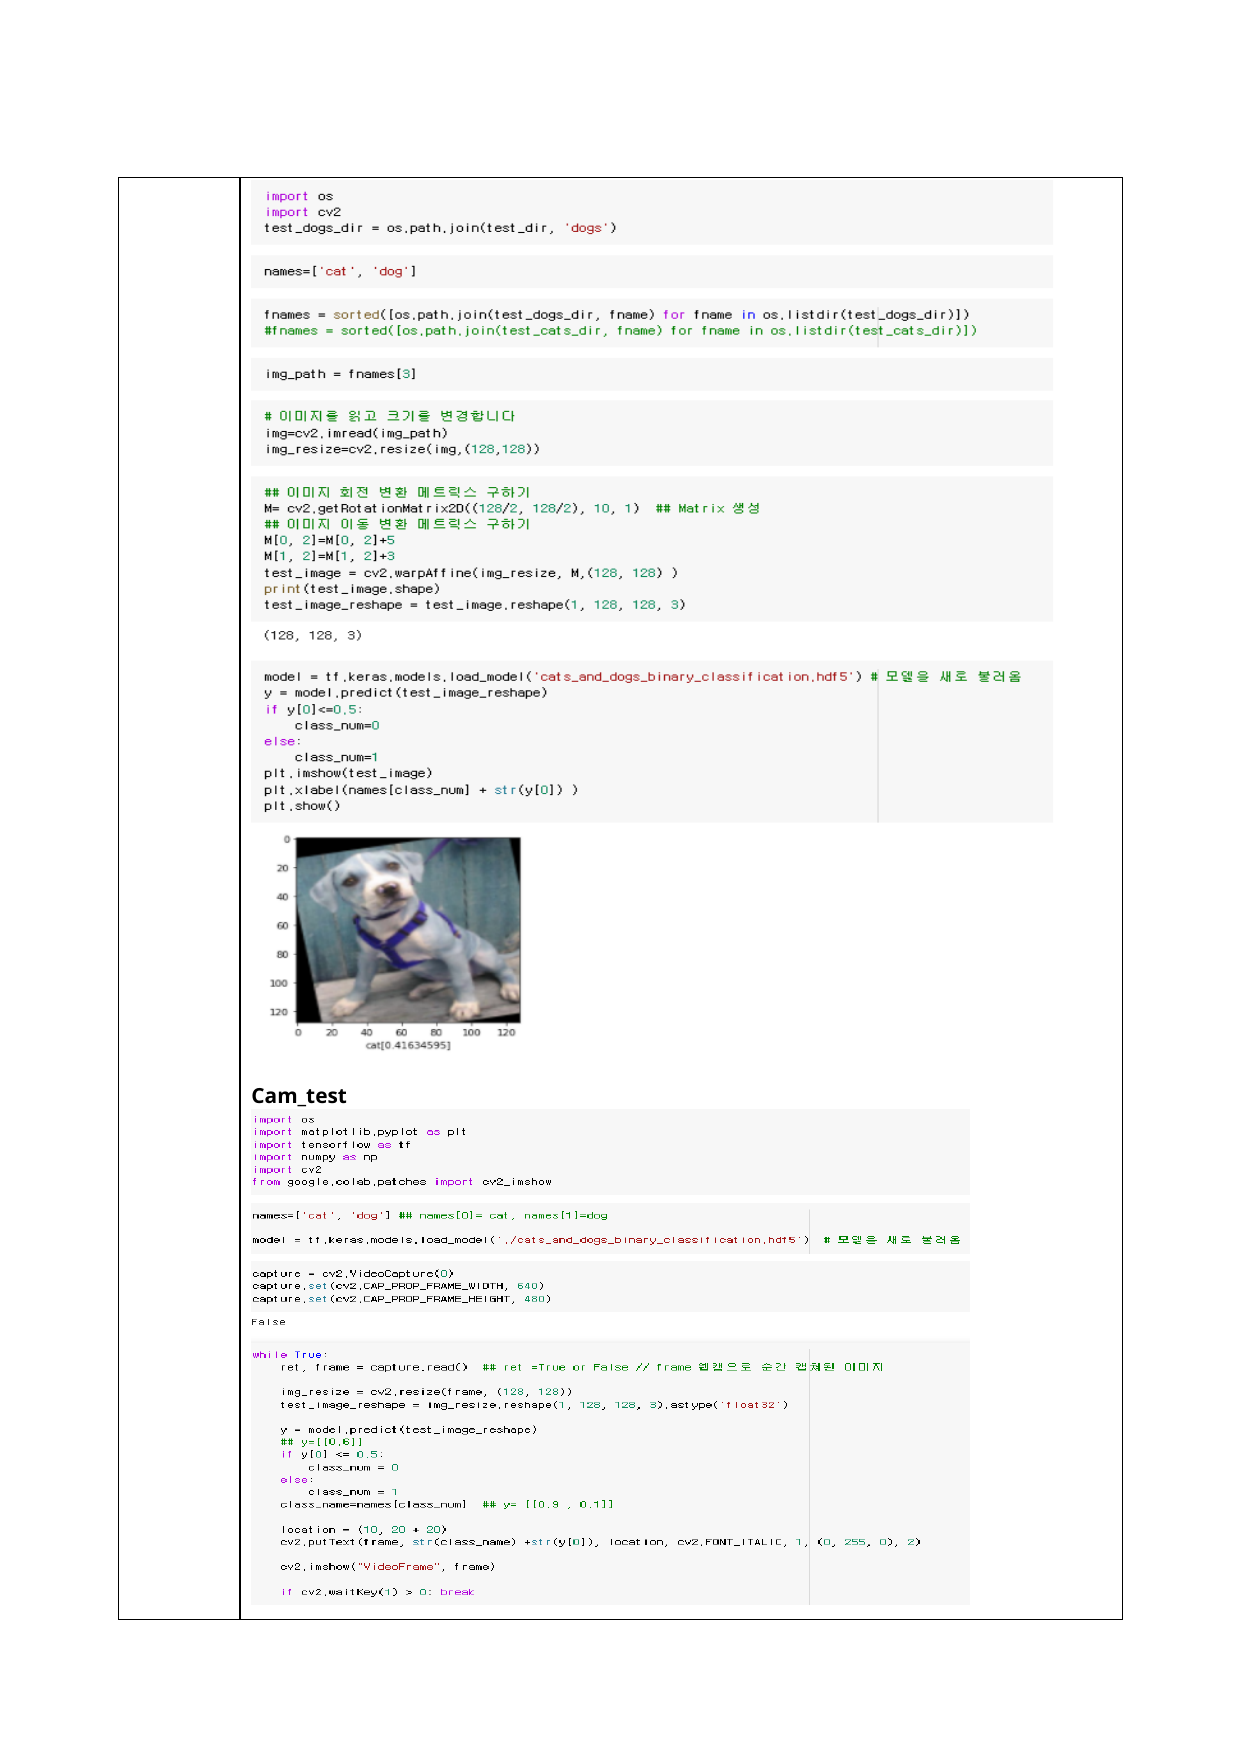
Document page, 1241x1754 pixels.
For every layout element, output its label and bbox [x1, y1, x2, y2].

picture [251, 178, 1054, 1082]
table_cell [119, 178, 239, 1619]
table_cell [241, 178, 1122, 1619]
picture [251, 1109, 970, 1613]
